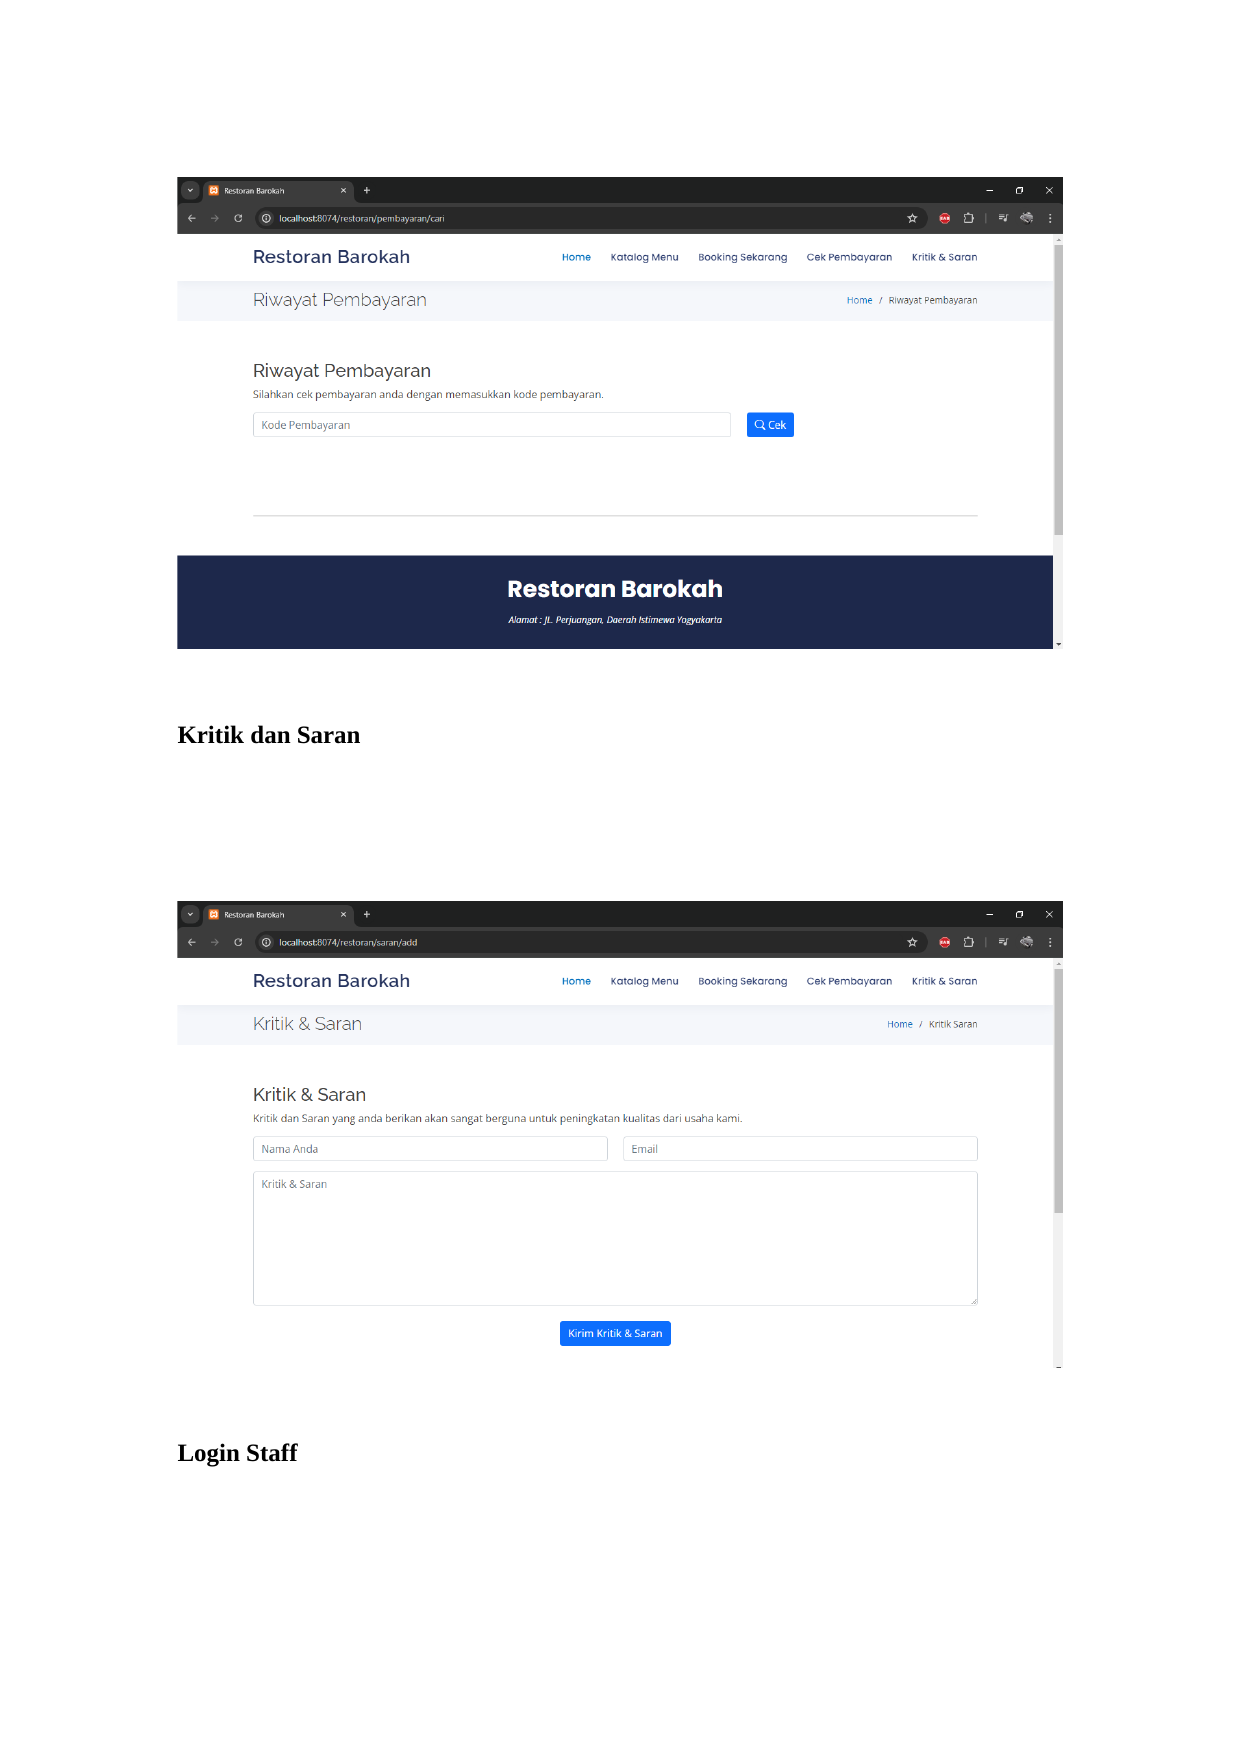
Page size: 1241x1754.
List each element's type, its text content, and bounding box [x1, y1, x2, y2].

picture [177, 177, 1063, 649]
text Kritik dan Saran [177, 720, 1063, 749]
picture [177, 901, 1063, 1368]
text Login Staff [177, 1438, 1063, 1467]
